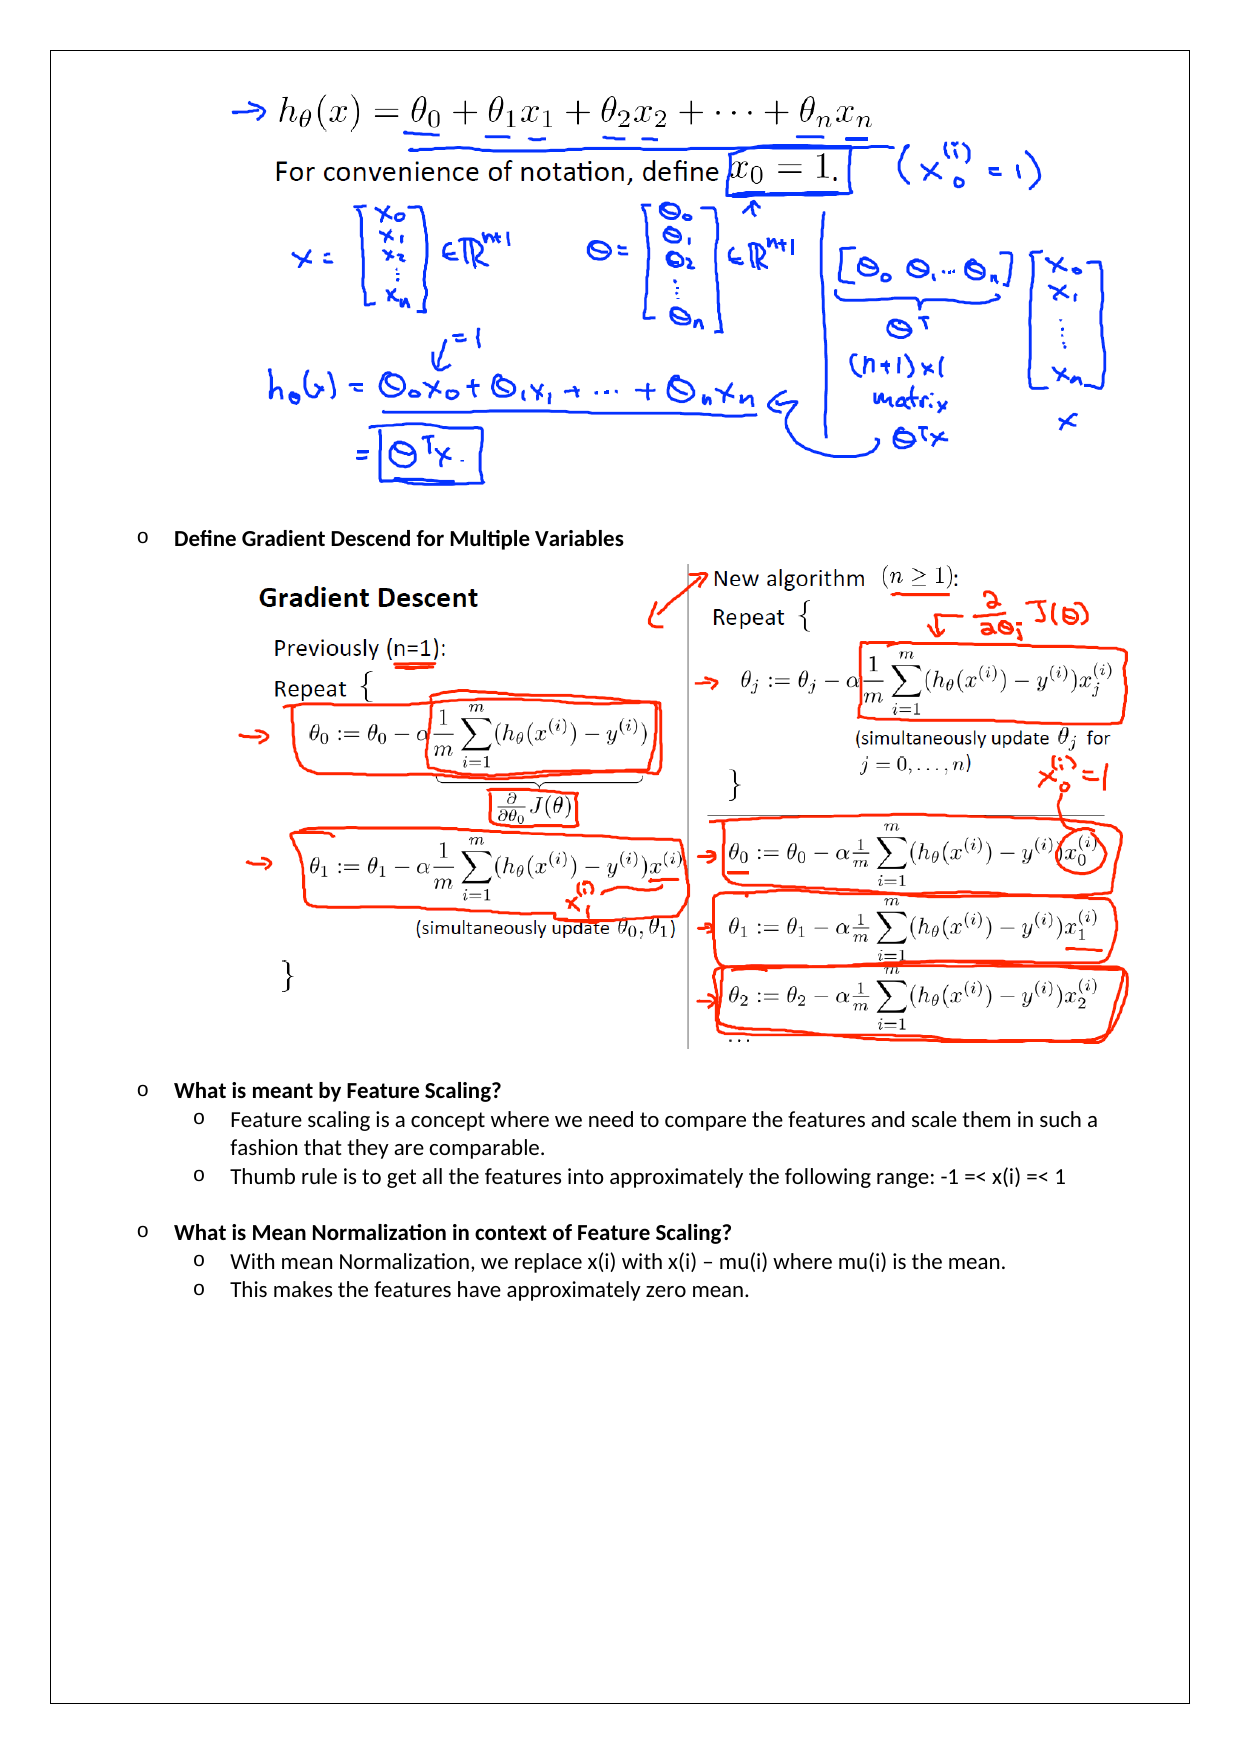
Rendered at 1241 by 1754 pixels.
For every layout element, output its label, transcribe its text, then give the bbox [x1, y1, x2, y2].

list Thumb rule is to get all the features into approximately the following range: -1 =< x(i) =< 1 [193, 1162, 1165, 1190]
list With mean Normalization, we replace x(i) with x(i) – mu(i) where mu(i) is the mean. [193, 1247, 1165, 1275]
list Define Gradient Descend for Multiple Variables [136, 524, 1165, 552]
list What is meant by Feature Scaling? [136, 1076, 1165, 1105]
list This makes the features have approximately zero mean. [193, 1275, 1165, 1304]
list Feature scaling is a concept where we need to compare the features and scale them in such a fashion that they are comparable. [193, 1105, 1165, 1162]
list What is Mean Normalization in context of Feature Scaling? [136, 1218, 1165, 1247]
